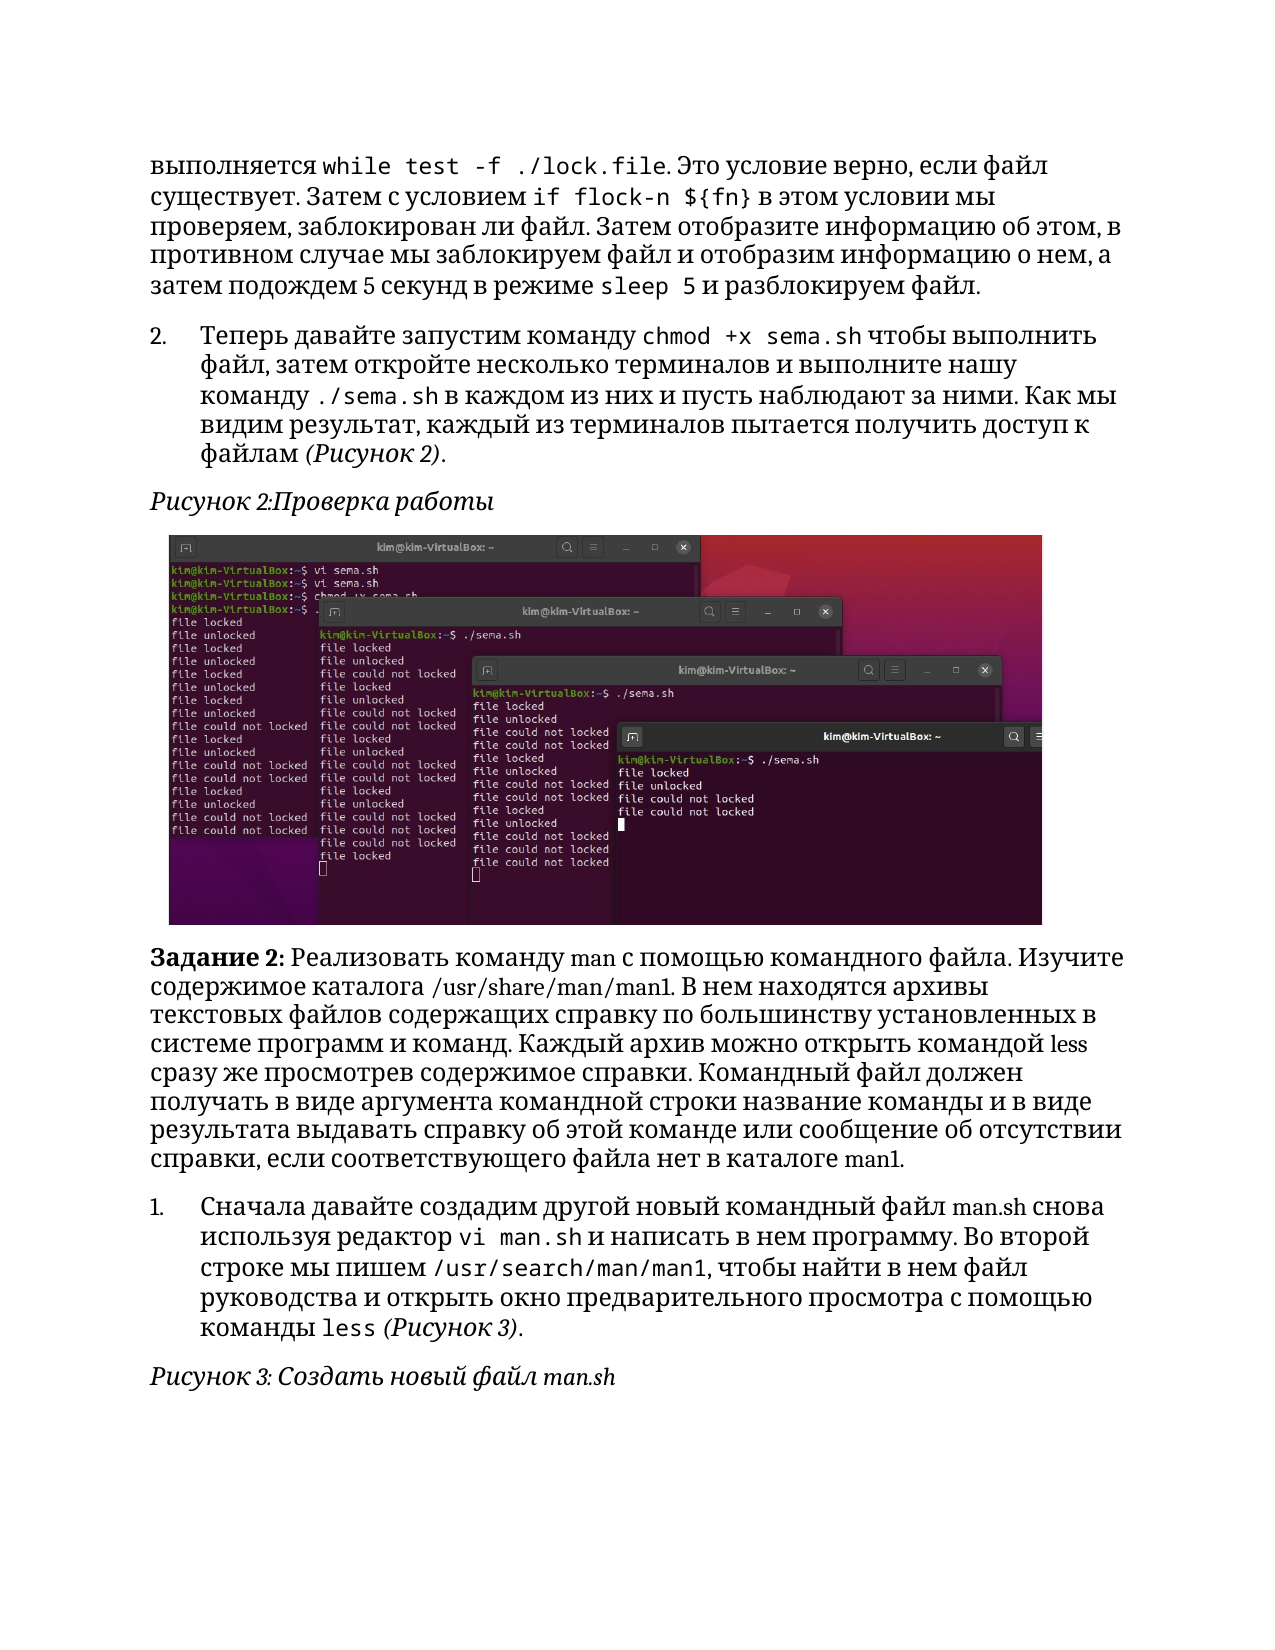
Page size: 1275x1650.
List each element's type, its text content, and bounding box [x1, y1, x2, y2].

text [150, 150, 1125, 301]
list Сначала давайте создадим другой новый командный файл man.sh снова используя редактор vi man.sh и написать в нем программу. Во второй строке мы пишем /usr/search/man/man1, чтобы найти в нем файл руководства и открыть окно предварительного просмотра с помощью команды less (Рисунок 3). [150, 1192, 1125, 1344]
picture [168, 535, 1044, 925]
list Теперь давайте запустим команду chmod +x sema.sh чтобы выполнить файл, затем откройте несколько терминалов и выполните нашу команду ./sema.sh в каждом из них и пусть наблюдают за ними. Как мы видим результат, каждый из терминалов пытается получить доступ к файлам (Рисунок 2). [150, 320, 1125, 469]
text Рисунок 2:Проверка работы [150, 487, 1125, 516]
text Задание 2: Реализовать команду man с помощью командного файла. Изучите содержимое каталога /usr/share/man/man1. В нем находятся архивы текстовых файлов содержащих справку по большинству установленных в системе программ и команд. Каждый архив можно открыть командой less сразу же просмотрев содержимое справки. Командный файл должен получать в виде аргумента командной строки название команды и в виде результата выдавать справку об этой команде или сообщение об отсутствии справки, если соответствующего файла нет в каталоге man1. [150, 944, 1125, 1174]
text Рисунок 3: Создать новый файл man.sh [150, 1362, 1125, 1391]
